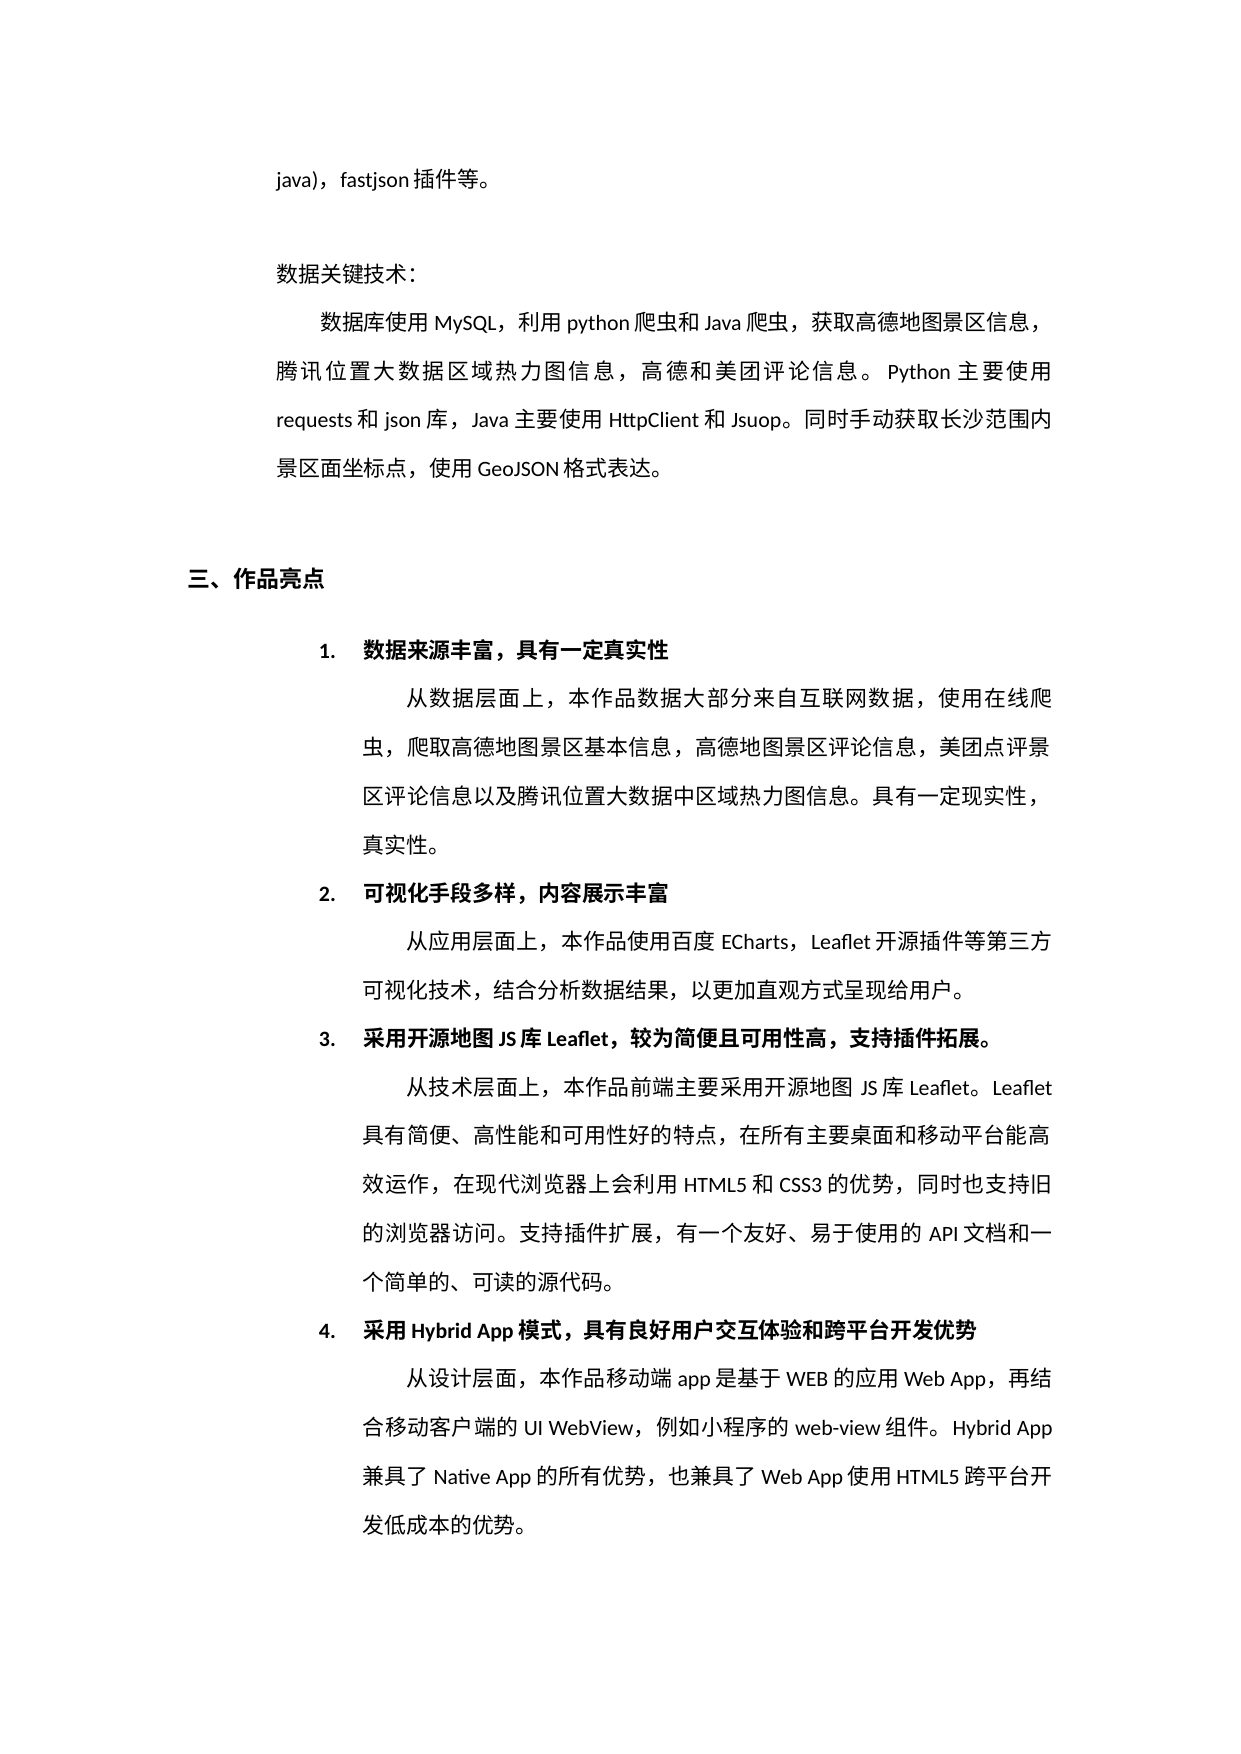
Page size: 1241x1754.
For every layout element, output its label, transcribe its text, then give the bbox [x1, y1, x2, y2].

list 采用Hybrid App模式，具有良好用户交互体验和跨平台开发优势 [319, 1313, 1053, 1345]
list 从设计层面，本作品移动端app是基于WEB的应用Web App，再结合移动客户端的UI WebView，例如小程序的web-view组件。Hybrid App兼具了Native App的所有优势，也兼具了Web App使用HTML5跨平台开发低成本的优势。 [362, 1361, 1053, 1540]
list 数据来源丰富，具有一定真实性 [319, 633, 1053, 665]
list 从技术层面上，本作品前端主要采用开源地图JS库Leaflet。Leaflet具有简便、高性能和可用性好的特点，在所有主要桌面和移动平台能高效运作，在现代浏览器上会利用HTML5和CSS3的优势，同时也支持旧的浏览器访问。支持插件扩展，有一个友好、易于使用的API文档和一个简单的、可读的源代码。 [362, 1069, 1053, 1297]
list 数据关键技术： [276, 256, 1053, 289]
list 作品亮点 [187, 545, 1238, 610]
list 从应用层面上，本作品使用百度ECharts，Leaflet开源插件等第三方可视化技术，结合分析数据结果，以更加直观方式呈现给用户。 [362, 924, 1053, 1005]
list 可视化手段多样，内容展示丰富 [319, 876, 1053, 908]
list 数据库使用MySQL，利用python爬虫和Java爬虫，获取高德地图景区信息，腾讯位置大数据区域热力图信息，高德和美团评论信息。Python主要使用requests 和json库，Java主要使用HttpClient和Jsuop。同时手动获取长沙范围内景区面坐标点，使用GeoJSON格式表达。 [276, 304, 1053, 483]
list 采用开源地图JS库Leaflet，较为简便且可用性高，支持插件拓展。 [319, 1021, 1053, 1053]
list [276, 162, 1053, 194]
list 从数据层面上，本作品数据大部分来自互联网数据，使用在线爬虫，爬取高德地图景区基本信息，高德地图景区评论信息，美团点评景区评论信息以及腾讯位置大数据中区域热力图信息。具有一定现实性，真实性。 [362, 681, 1053, 860]
